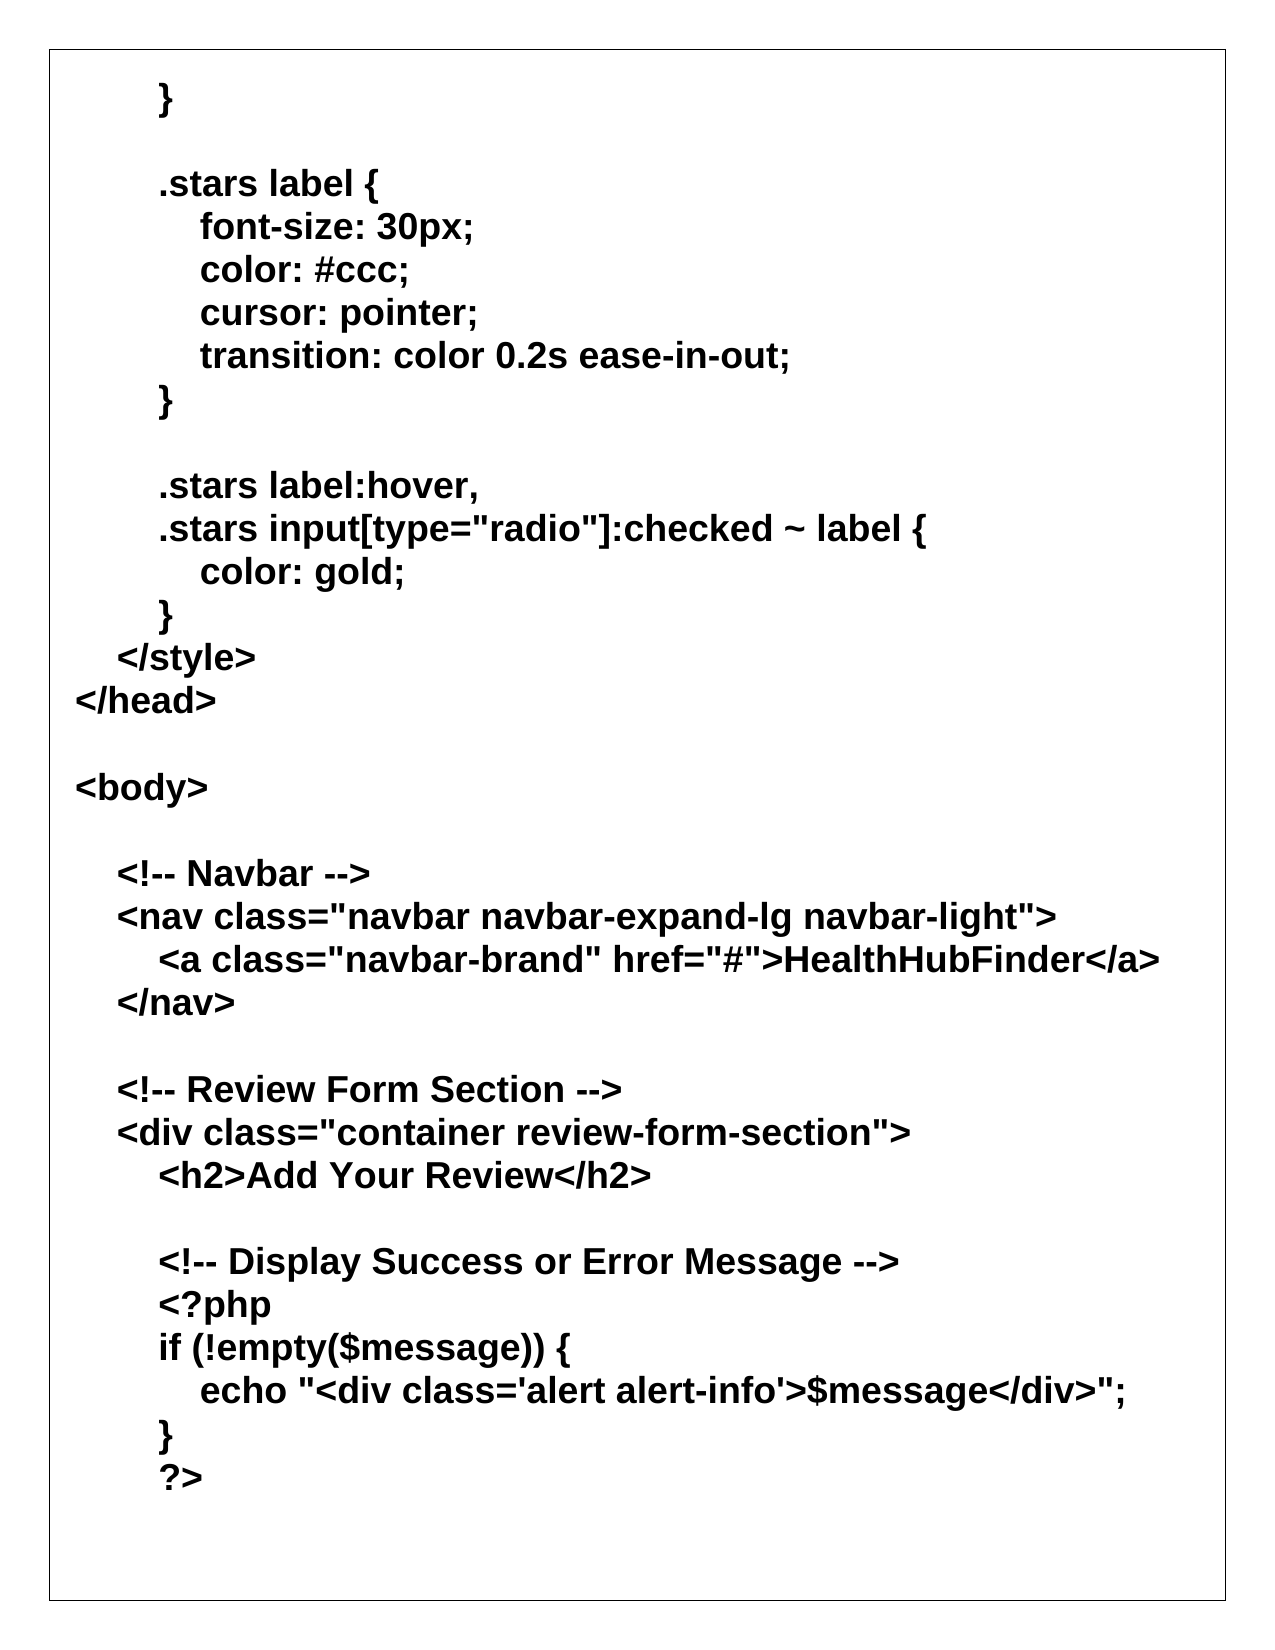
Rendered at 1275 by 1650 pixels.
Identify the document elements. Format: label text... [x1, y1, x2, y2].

text color: gold; [75, 549, 1200, 592]
text ?> [75, 1455, 1200, 1498]
text echo "<div class='alert alert-info'>$message</div>"; [75, 1369, 1200, 1412]
text <a class="navbar-brand" href="#">HealthHubFinder</a> [75, 937, 1200, 981]
text <!-- Display Success or Error Message --> [75, 1239, 1200, 1282]
text </nav> [75, 981, 1200, 1024]
text cursor: pointer; [75, 291, 1200, 334]
text <body> [75, 765, 1200, 808]
text <?php [75, 1282, 1200, 1326]
text .stars label { [75, 161, 1200, 204]
text <nav class="navbar navbar-expand-lg navbar-light"> [75, 894, 1200, 937]
text <!-- Navbar --> [75, 851, 1200, 894]
text <div class="container review-form-section"> [75, 1110, 1200, 1153]
text } [75, 592, 1200, 636]
text font-size: 30px; [75, 204, 1200, 247]
text color: #ccc; [75, 247, 1200, 291]
text if (!empty($message)) { [75, 1326, 1200, 1369]
text </style> [75, 636, 1200, 679]
text <h2>Add Your Review</h2> [75, 1153, 1200, 1196]
text } [75, 75, 1200, 118]
text </head> [75, 679, 1200, 722]
text transition: color 0.2s ease-in-out; [75, 334, 1200, 377]
text } [75, 1412, 1200, 1455]
text .stars input[type="radio"]:checked ~ label { [75, 506, 1200, 549]
text <!-- Review Form Section --> [75, 1067, 1200, 1110]
text .stars label:hover, [75, 463, 1200, 506]
text } [75, 377, 1200, 420]
